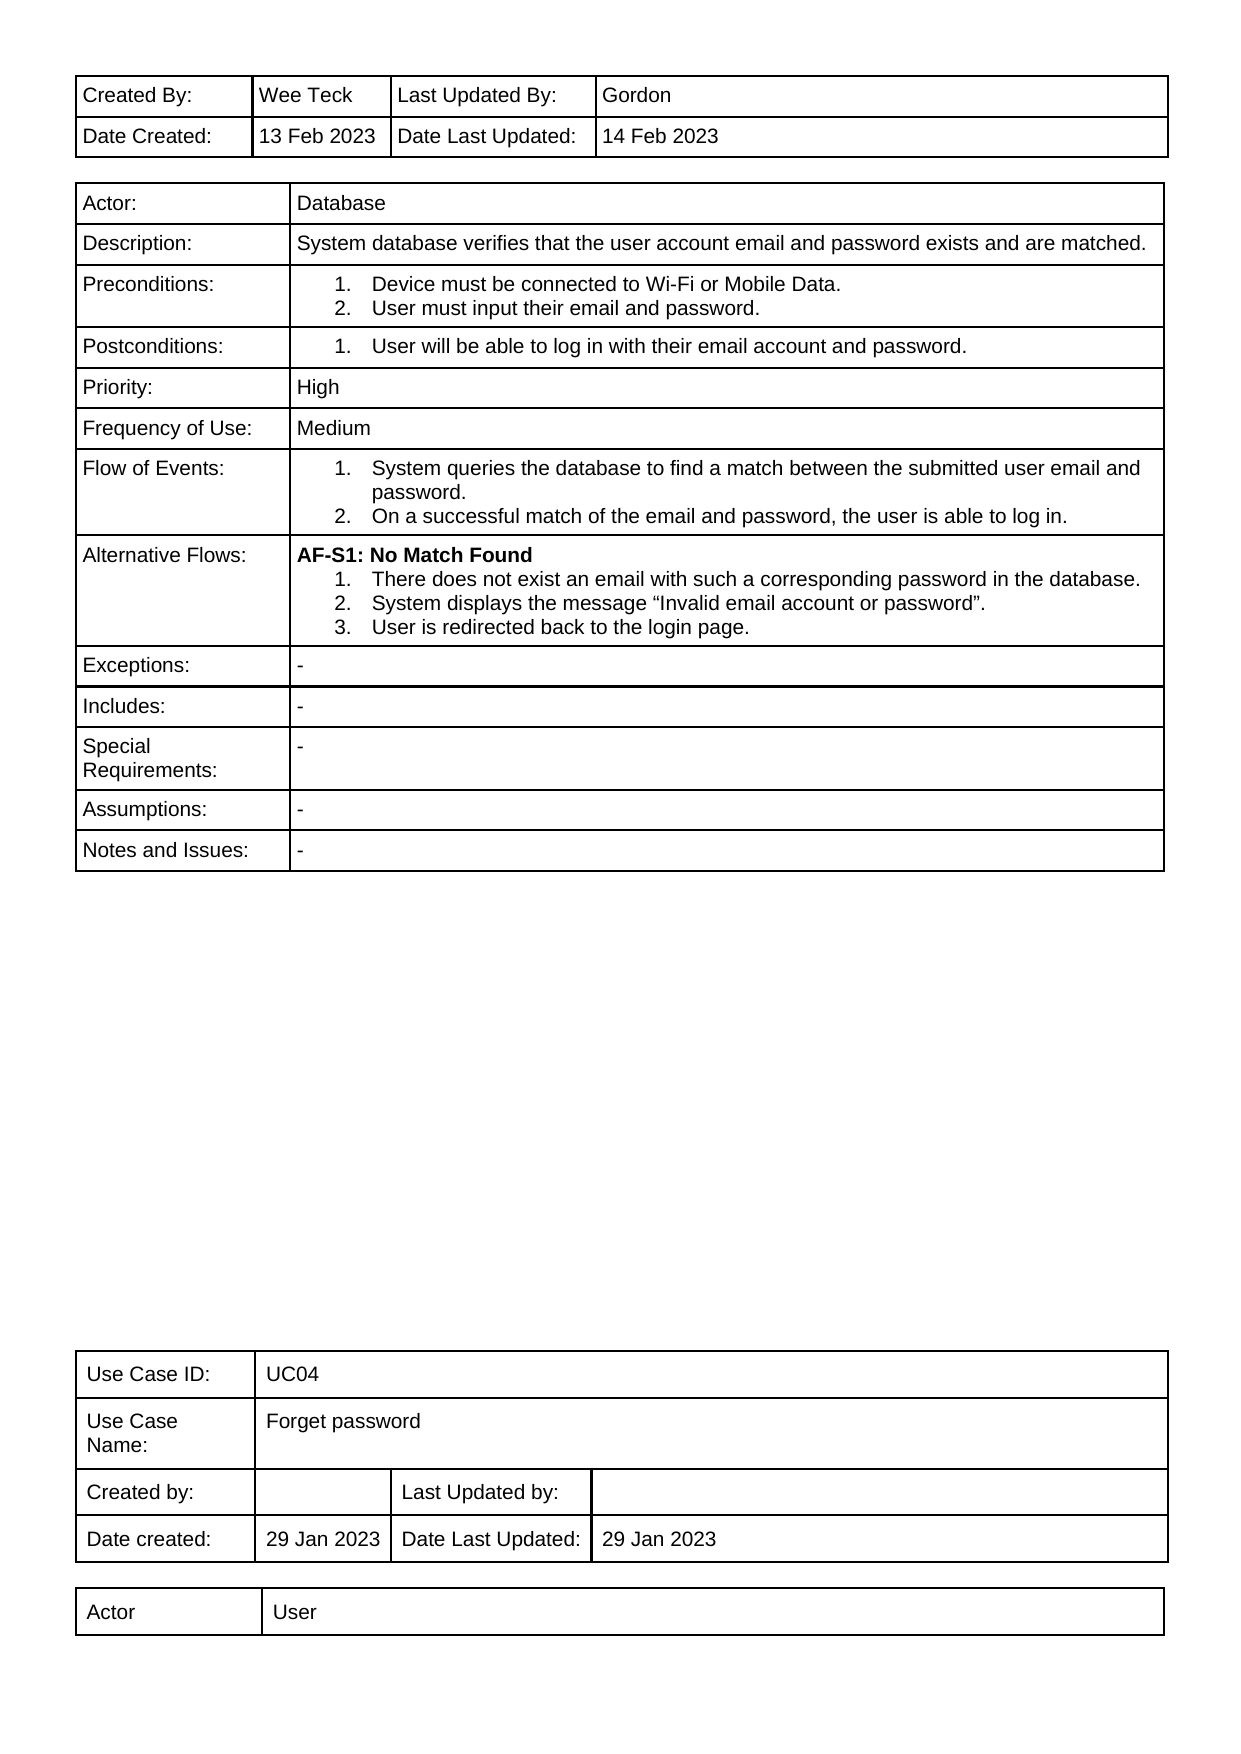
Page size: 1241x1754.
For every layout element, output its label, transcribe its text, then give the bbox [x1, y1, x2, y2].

table_cell Includes: [77, 688, 289, 726]
table_cell - [291, 831, 1163, 870]
table_cell Priority: [77, 369, 289, 407]
table_cell Postconditions: [77, 328, 289, 367]
table_cell Created By: [77, 77, 251, 116]
table_cell Date Created: [77, 118, 251, 156]
table_cell 14 Feb 2023 [597, 118, 1167, 156]
table_cell Use Case Name: [77, 1399, 254, 1467]
table_cell AF-S1: No Match Found There does not exist an email with such a corresponding password in the database. System displays the message “Invalid email account or password”. User is redirected back to the login page. [291, 536, 1163, 645]
table_cell Device must be connected to Wi-Fi or Mobile Data. User must input their email and password. [291, 266, 1163, 326]
table_cell [593, 1470, 1167, 1514]
table_cell Preconditions: [77, 266, 289, 326]
table_cell User will be able to log in with their email account and password. [291, 328, 1163, 367]
table_cell Forget password [256, 1399, 1167, 1467]
table_header Database [291, 184, 1163, 223]
table_cell Last Updated by: [392, 1470, 590, 1514]
table_cell Date created: [77, 1516, 254, 1561]
table_cell System database verifies that the user account email and password exists and are matched. [291, 225, 1163, 263]
table_cell Date Last Updated: [392, 1516, 590, 1561]
table_cell Description: [77, 225, 289, 263]
table_header User [263, 1589, 1163, 1634]
table_header Use Case ID: [77, 1352, 254, 1397]
table_cell 29 Jan 2023 [256, 1516, 390, 1561]
table_cell - [291, 728, 1163, 788]
table_cell - [291, 647, 1163, 685]
table_header Actor [77, 1589, 261, 1634]
table_cell - [291, 688, 1163, 726]
table_cell System queries the database to find a match between the submitted user email and password. On a successful match of the email and password, the user is able to log in. [291, 450, 1163, 534]
table_cell Frequency of Use: [77, 409, 289, 448]
table_cell Created by: [77, 1470, 254, 1514]
table_cell - [291, 791, 1163, 829]
table_cell [256, 1470, 390, 1514]
table_cell Alternative Flows: [77, 536, 289, 645]
table_cell Flow of Events: [77, 450, 289, 534]
table_cell Date Last Updated: [392, 118, 595, 156]
table_cell Gordon [597, 77, 1167, 116]
table_cell Notes and Issues: [77, 831, 289, 870]
table_cell High [291, 369, 1163, 407]
table_cell Wee Teck [254, 77, 390, 116]
table_cell Special Requirements: [77, 728, 289, 788]
table_header UC04 [256, 1352, 1167, 1397]
table_cell Assumptions: [77, 791, 289, 829]
table_cell Exceptions: [77, 647, 289, 685]
table_cell Medium [291, 409, 1163, 448]
table_header Actor: [77, 184, 289, 223]
table_cell Last Updated By: [392, 77, 595, 116]
table_cell 29 Jan 2023 [593, 1516, 1167, 1561]
table_cell 13 Feb 2023 [254, 118, 390, 156]
